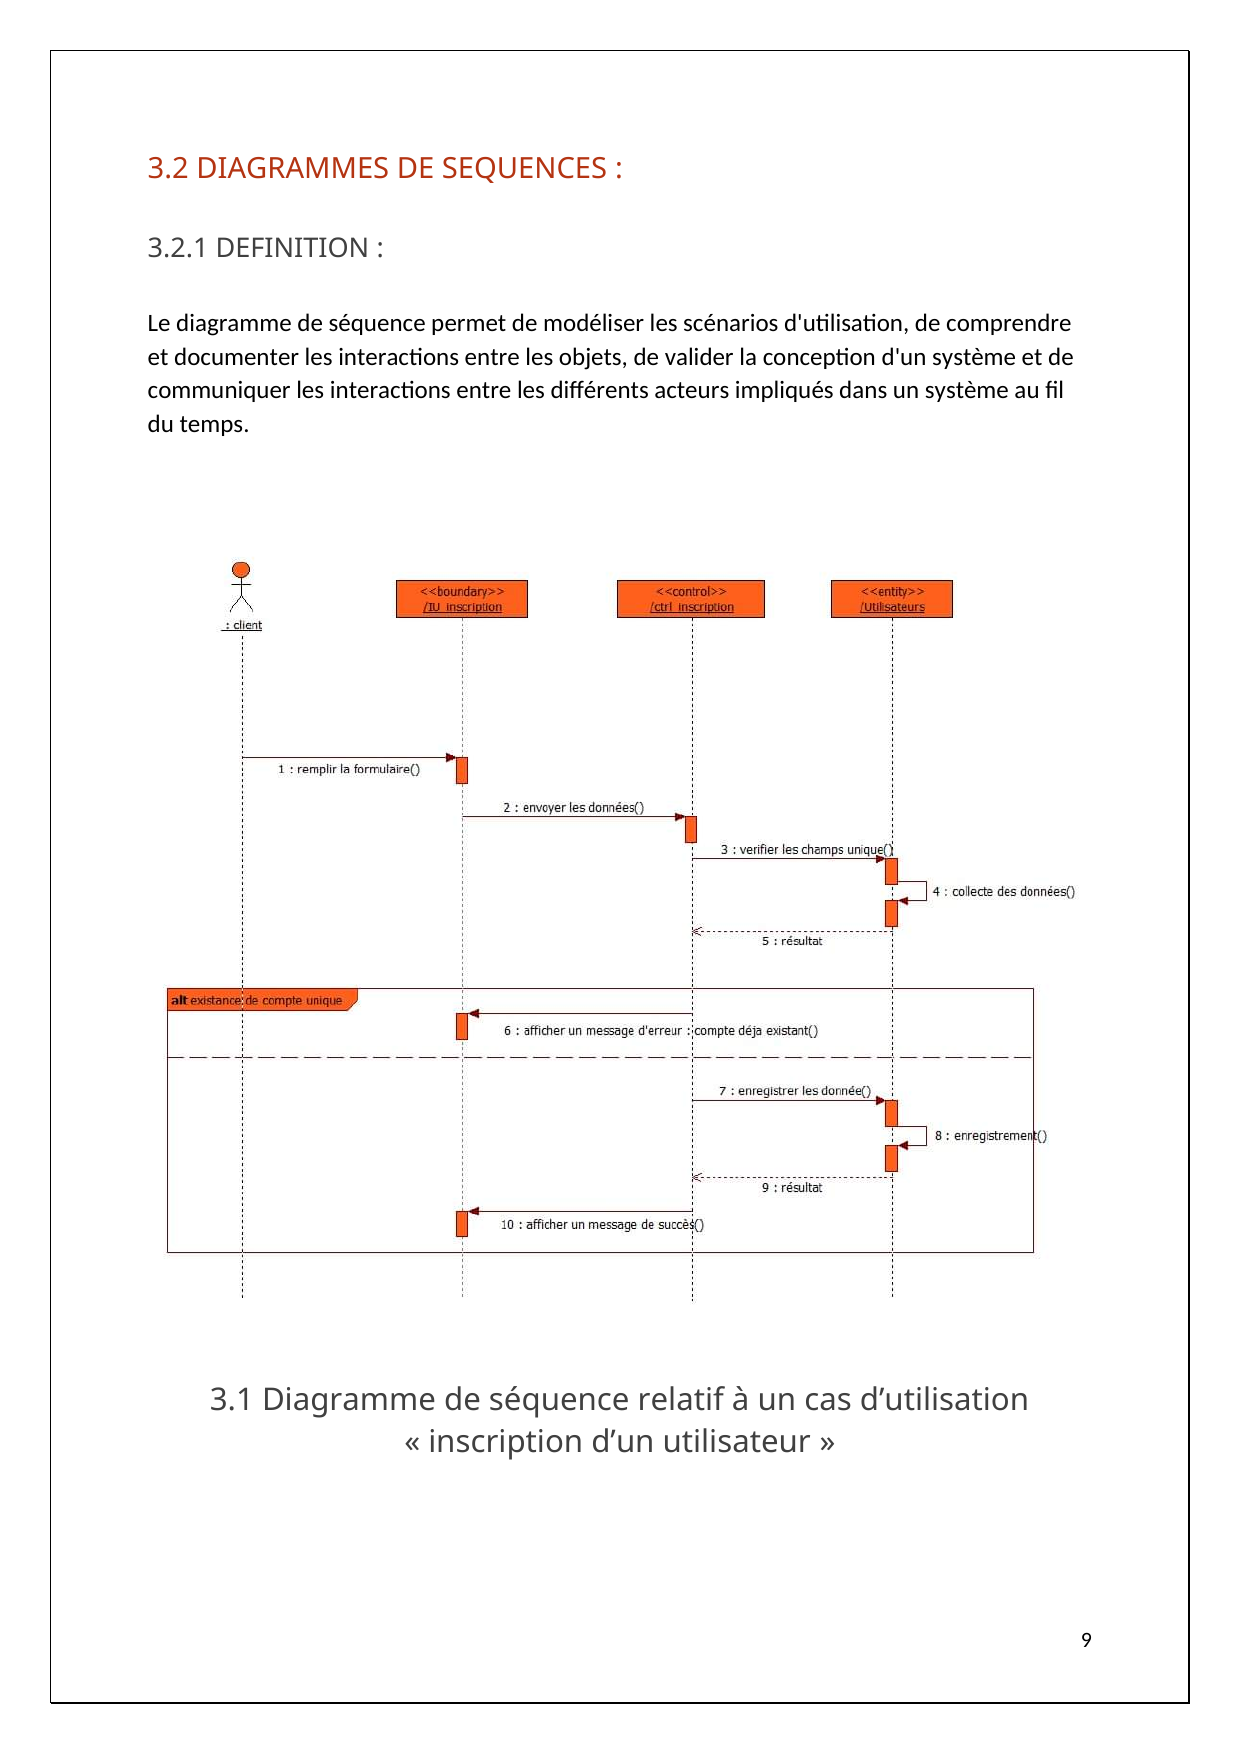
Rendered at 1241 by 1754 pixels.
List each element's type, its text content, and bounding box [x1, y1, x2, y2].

subtitle 3.2.1 DEFINITION : [147, 229, 1092, 266]
text Le diagramme de séquence permet de modéliser les scénarios d'utilisation, de comprendre et documenter les interactions entre les objets, de valider la conception d'un système et de communiquer les interactions entre les différents acteurs impliqués dans un système au fil du temps. [147, 308, 1092, 439]
subtitle 3.2 DIAGRAMMES DE SEQUENCES : [147, 147, 1092, 187]
subtitle 3.1 Diagramme de séquence relatif à un cas d’utilisation « inscription d’un utilisateur » [147, 1377, 1092, 1462]
picture [147, 542, 1093, 1320]
